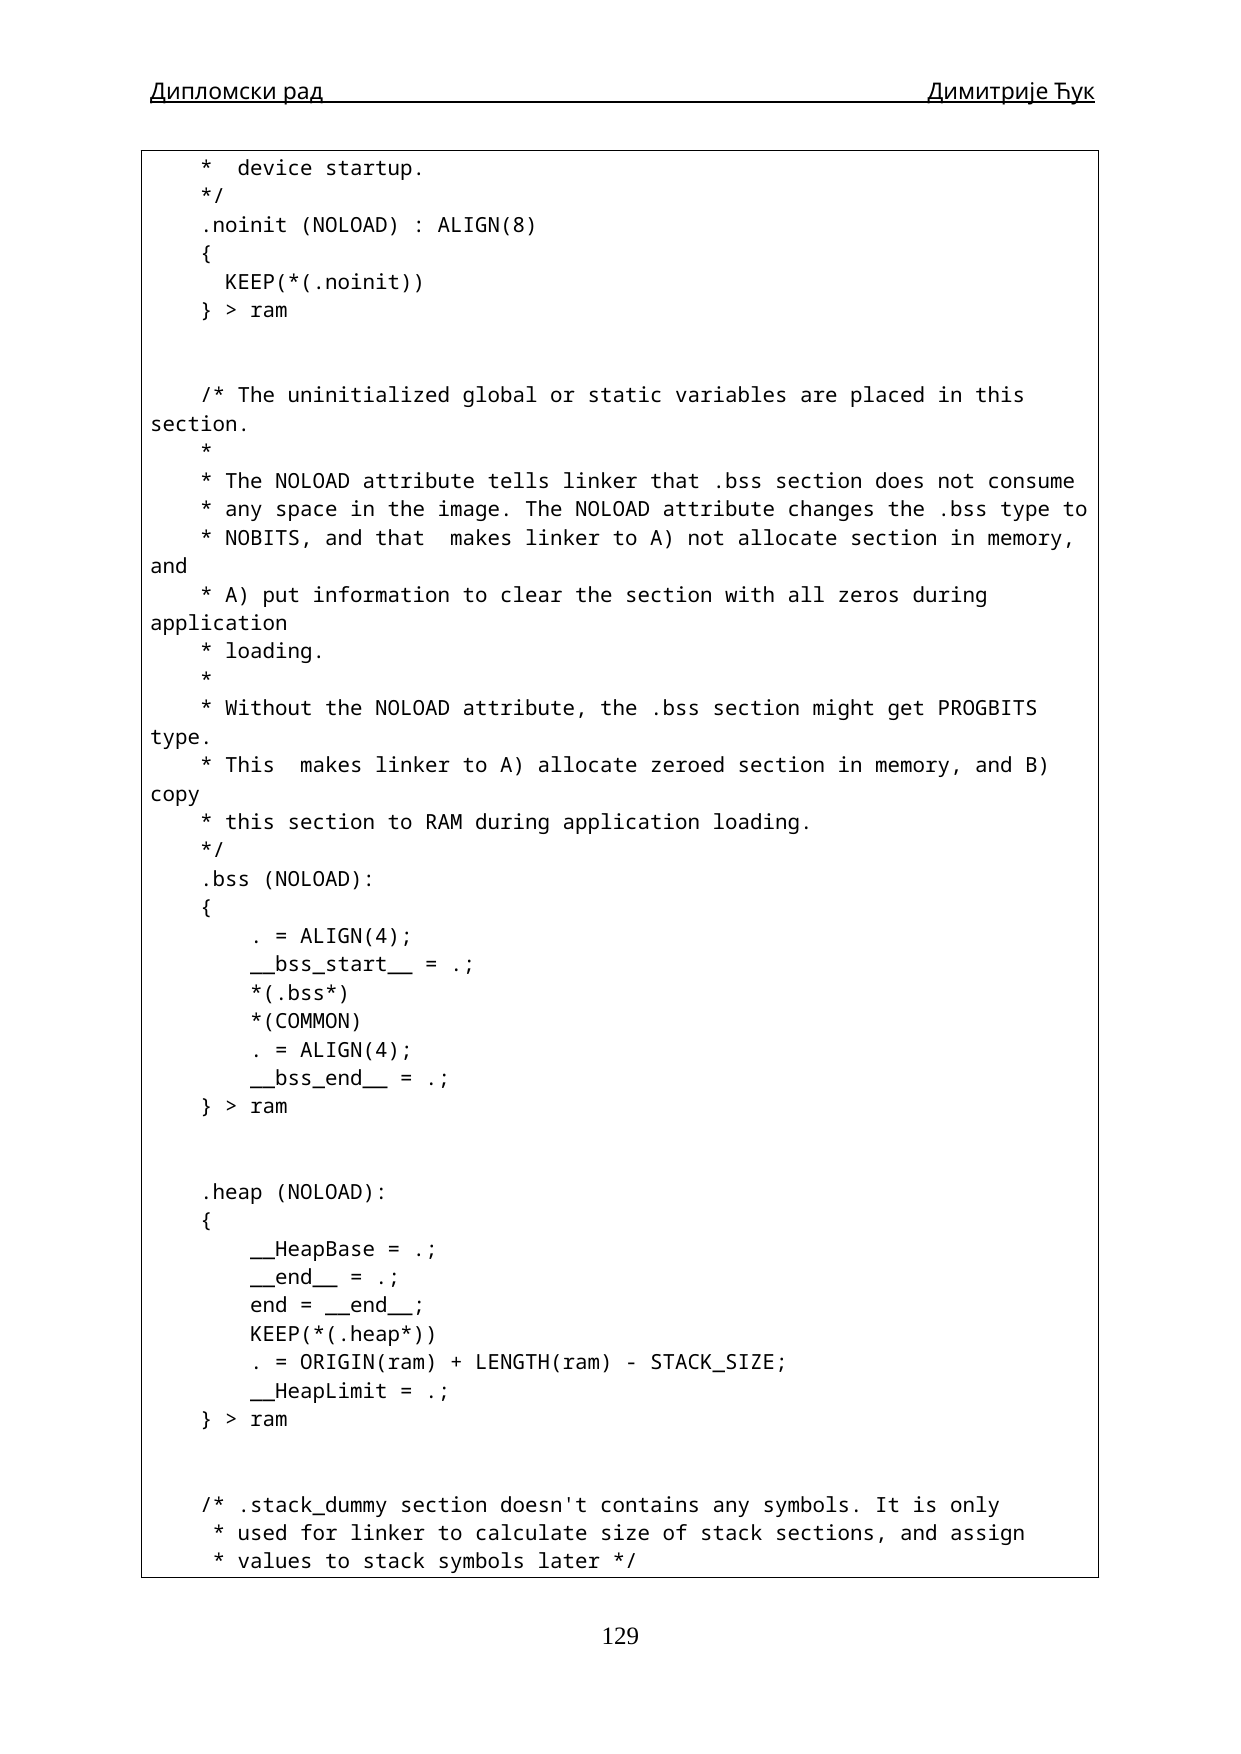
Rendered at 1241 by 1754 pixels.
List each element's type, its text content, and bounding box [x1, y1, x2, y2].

text .noinit (NOLOAD) : ALIGN(8) [150, 210, 1090, 238]
text { [150, 892, 1090, 921]
text KEEP(*(.heap*)) [150, 1319, 1090, 1347]
text * A) put information to clear the section with all zeros during application [150, 580, 1090, 637]
text */ [150, 836, 1090, 864]
text } > ram [150, 1404, 1090, 1433]
text KEEP(*(.noinit)) [150, 267, 1090, 295]
text * [150, 437, 1090, 466]
text *(.bss*) [150, 978, 1090, 1006]
text . = ALIGN(4); [150, 1035, 1090, 1063]
text .heap (NOLOAD): [150, 1177, 1090, 1205]
text * values to stack symbols later */ [142, 1543, 1098, 1577]
text . = ORIGIN(ram) + LENGTH(ram) - STACK_SIZE; [150, 1347, 1090, 1376]
text __bss_end__ = .; [150, 1063, 1090, 1092]
text * The NOLOAD attribute tells linker that .bss section does not consume [150, 466, 1090, 494]
text __end__ = .; [150, 1262, 1090, 1291]
text } > ram [150, 1092, 1090, 1120]
text */ [150, 182, 1090, 210]
text * This makes linker to A) allocate zeroed section in memory, and B) copy [150, 750, 1090, 807]
text * device startup. [142, 151, 1098, 182]
text /* .stack_dummy section doesn't contains any symbols. It is only [150, 1490, 1090, 1518]
text __bss_start__ = .; [150, 949, 1090, 978]
text { [150, 1205, 1090, 1234]
text * loading. [150, 637, 1090, 665]
text * any space in the image. The NOLOAD attribute changes the .bss type to [150, 494, 1090, 523]
text .bss (NOLOAD): [150, 864, 1090, 892]
text * Without the NOLOAD attribute, the .bss section might get PROGBITS type. [150, 693, 1090, 750]
text . = ALIGN(4); [150, 921, 1090, 949]
text * used for linker to calculate size of stack sections, and assign [150, 1518, 1090, 1543]
text /* The uninitialized global or static variables are placed in this section. [150, 381, 1090, 437]
text * [150, 665, 1090, 693]
text __HeapLimit = .; [150, 1376, 1090, 1404]
text } > ram [150, 295, 1090, 324]
text * NOBITS, and that makes linker to A) not allocate section in memory, and [150, 523, 1090, 580]
text end = __end__; [150, 1291, 1090, 1319]
text * this section to RAM during application loading. [150, 807, 1090, 836]
text __HeapBase = .; [150, 1234, 1090, 1262]
text *(COMMON) [150, 1006, 1090, 1035]
text { [150, 238, 1090, 267]
